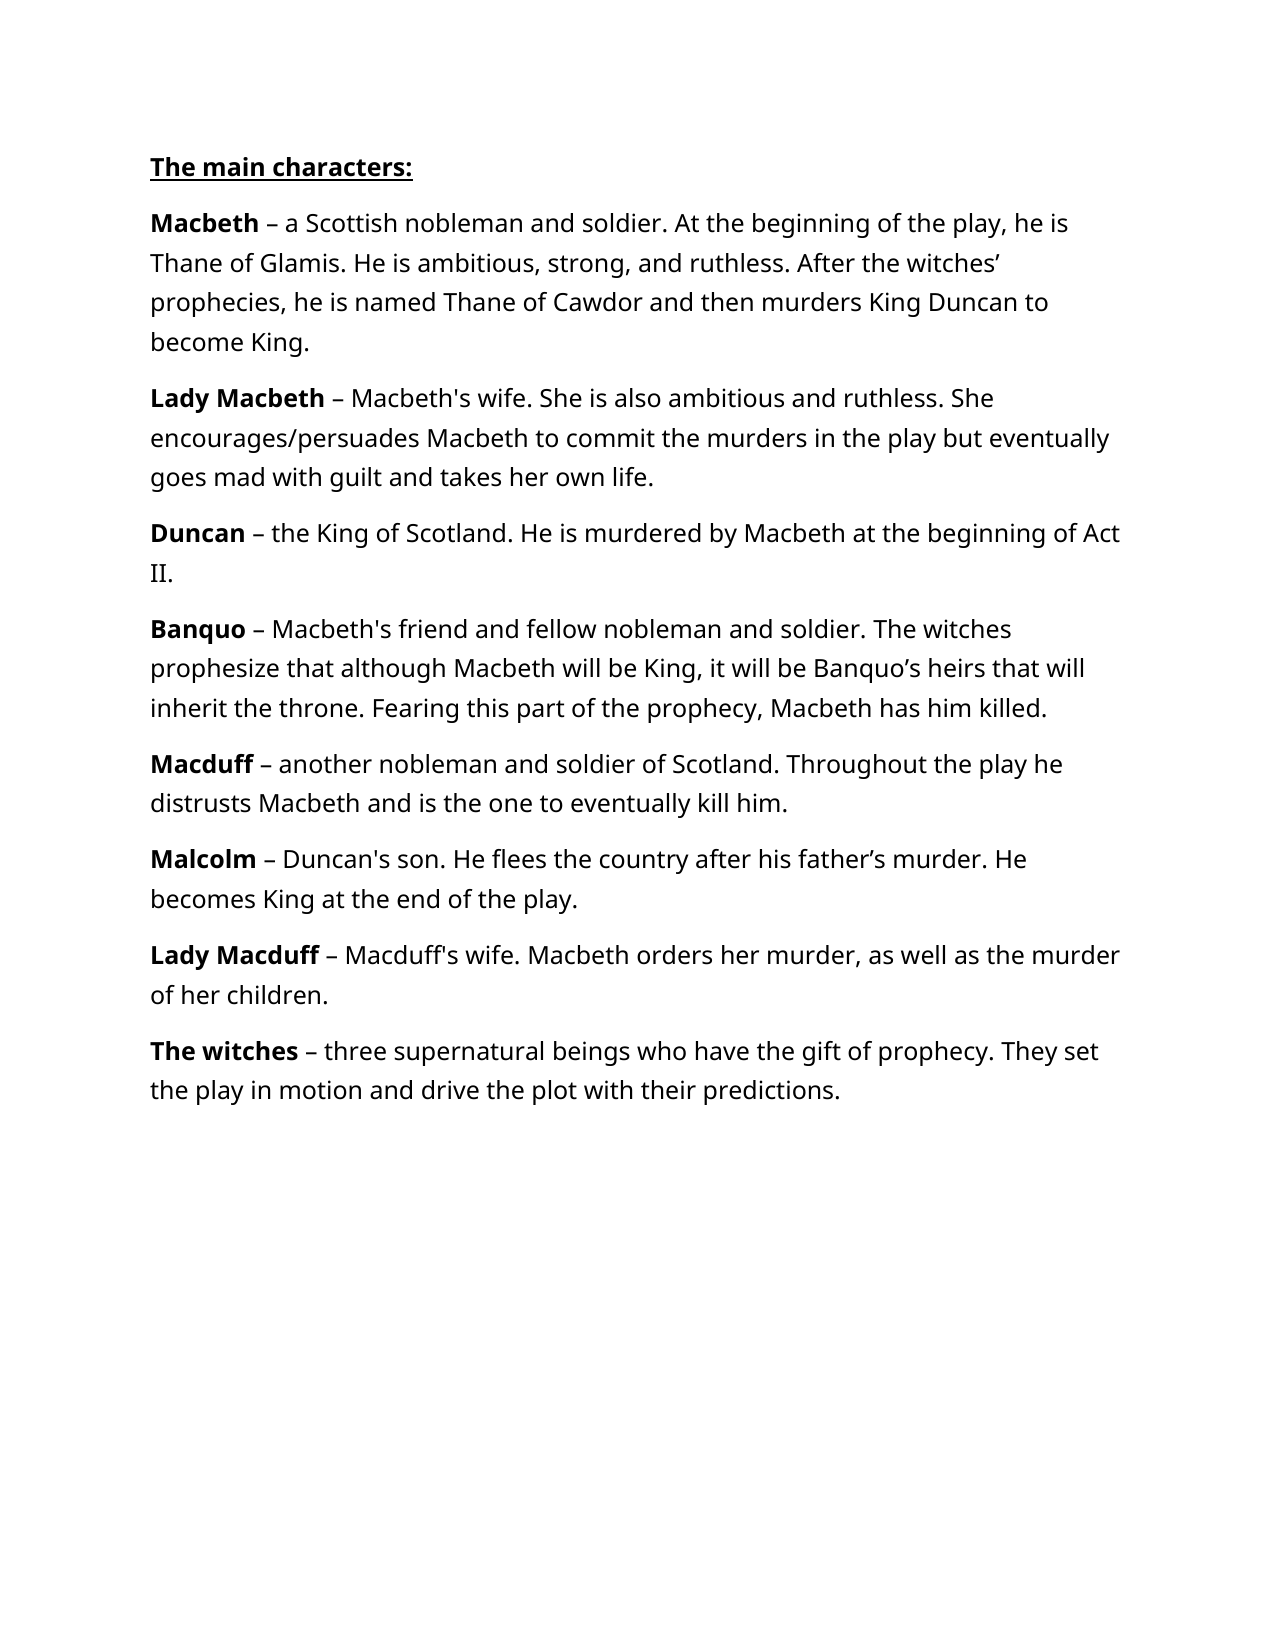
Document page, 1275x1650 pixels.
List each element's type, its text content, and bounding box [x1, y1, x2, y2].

text Macduff – another nobleman and soldier of Scotland. Throughout the play he distrusts Macbeth and is the one to eventually kill him. [150, 747, 1125, 820]
text Malcolm – Duncan's son. He flees the country after his father’s murder. He becomes King at the end of the play. [150, 842, 1125, 916]
text Banquo – Macbeth's friend and fellow nobleman and soldier. The witches prophesize that although Macbeth will be King, it will be Banquo’s heirs that will inherit the throne. Fearing this part of the prophecy, Macbeth has him killed. [150, 611, 1125, 724]
text Duncan – the King of Scotland. He is murdered by Macbeth at the beginning of Act II. [150, 516, 1125, 589]
text Lady Macduff – Macduff's wife. Macbeth orders her murder, as well as the murder of her children. [150, 938, 1125, 1011]
text Macbeth – a Scottish nobleman and soldier. At the beginning of the play, he is Thane of Glamis. He is ambitious, strong, and ruthless. After the witches’ prophecies, he is named Thane of Cawdor and then murders King Duncan to become King. [150, 206, 1125, 359]
text The main characters: [150, 150, 1125, 184]
text Lady Macbeth – Macbeth's wife. She is also ambitious and ruthless. She encourages/persuades Macbeth to commit the murders in the play but eventually goes mad with guilt and takes her own life. [150, 381, 1125, 494]
text The witches – three supernatural beings who have the gift of prophecy. They set the play in motion and drive the plot with their predictions. [150, 1033, 1125, 1107]
